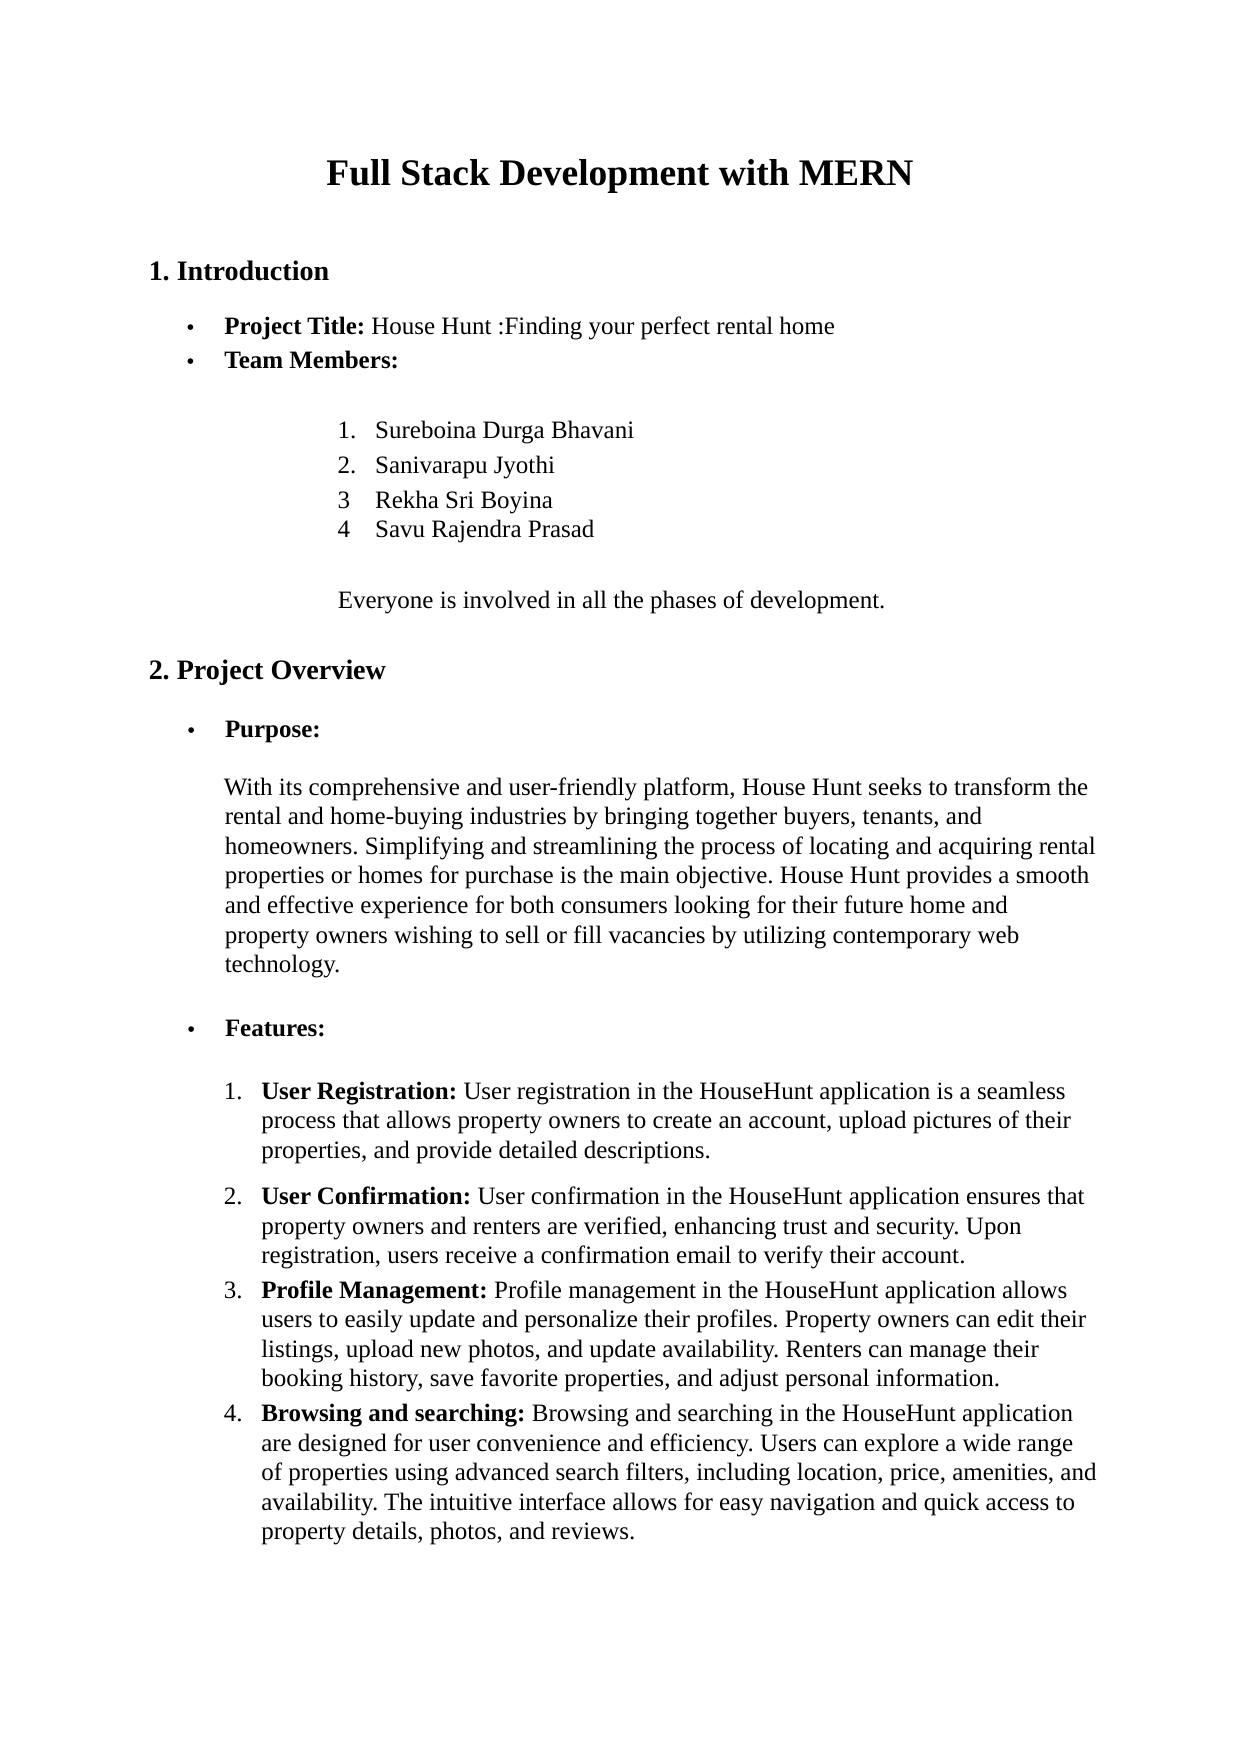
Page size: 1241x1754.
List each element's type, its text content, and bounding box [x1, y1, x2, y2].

list Profile Management: Profile management in the HouseHunt application allows users to easily update and personalize their profiles. Property owners can edit their listings, upload new photos, and update availability. Renters can manage their booking history, save favorite properties, and adjust personal information. [223, 1275, 1098, 1392]
list Rekha Sri Boyina [337, 485, 1098, 514]
text With its comprehensive and user-friendly platform, House Hunt seeks to transform the rental and home-buying industries by bringing together buyers, tenants, and homeowners. Simplifying and streamlining the process of locating and acquiring rental properties or homes for purchase is the main objective. House Hunt provides a smooth and effective experience for both consumers looking for their future home and property owners wishing to sell or fill vacancies by utilizing contemporary web technology. [223, 772, 1098, 978]
list Team Members: [187, 346, 1105, 374]
list Project Title: House Hunt :Finding your perfect rental home [187, 311, 1105, 340]
subtitle 2. Project Overview [148, 653, 1112, 686]
list Purpose: [187, 714, 1112, 743]
list Features: [187, 1013, 1112, 1041]
list Sanivarapu Jyothi [337, 450, 1098, 478]
list Sureboina Durga Bhavani [337, 415, 1098, 444]
text Full Stack Development with MERN [148, 150, 1091, 193]
list Browsing and searching: Browsing and searching in the HouseHunt application are designed for user convenience and efficiency. Users can explore a wide range of properties using advanced search filters, including location, price, amenities, and availability. The intuitive interface allows for easy navigation and quick access to property details, photos, and reviews. [223, 1398, 1098, 1545]
text Everyone is involved in all the phases of development. [148, 585, 1074, 613]
list Savu Rajendra Prasad [337, 514, 1098, 543]
list User Confirmation: User confirmation in the HouseHunt application ensures that property owners and renters are verified, enhancing trust and security. Upon registration, users receive a confirmation email to verify their account. [223, 1181, 1098, 1269]
subtitle 1. Introduction [148, 254, 1112, 286]
list User Registration: User registration in the HouseHunt application is a seamless process that allows property owners to create an account, upload pictures of their properties, and provide detailed descriptions. [223, 1076, 1098, 1164]
